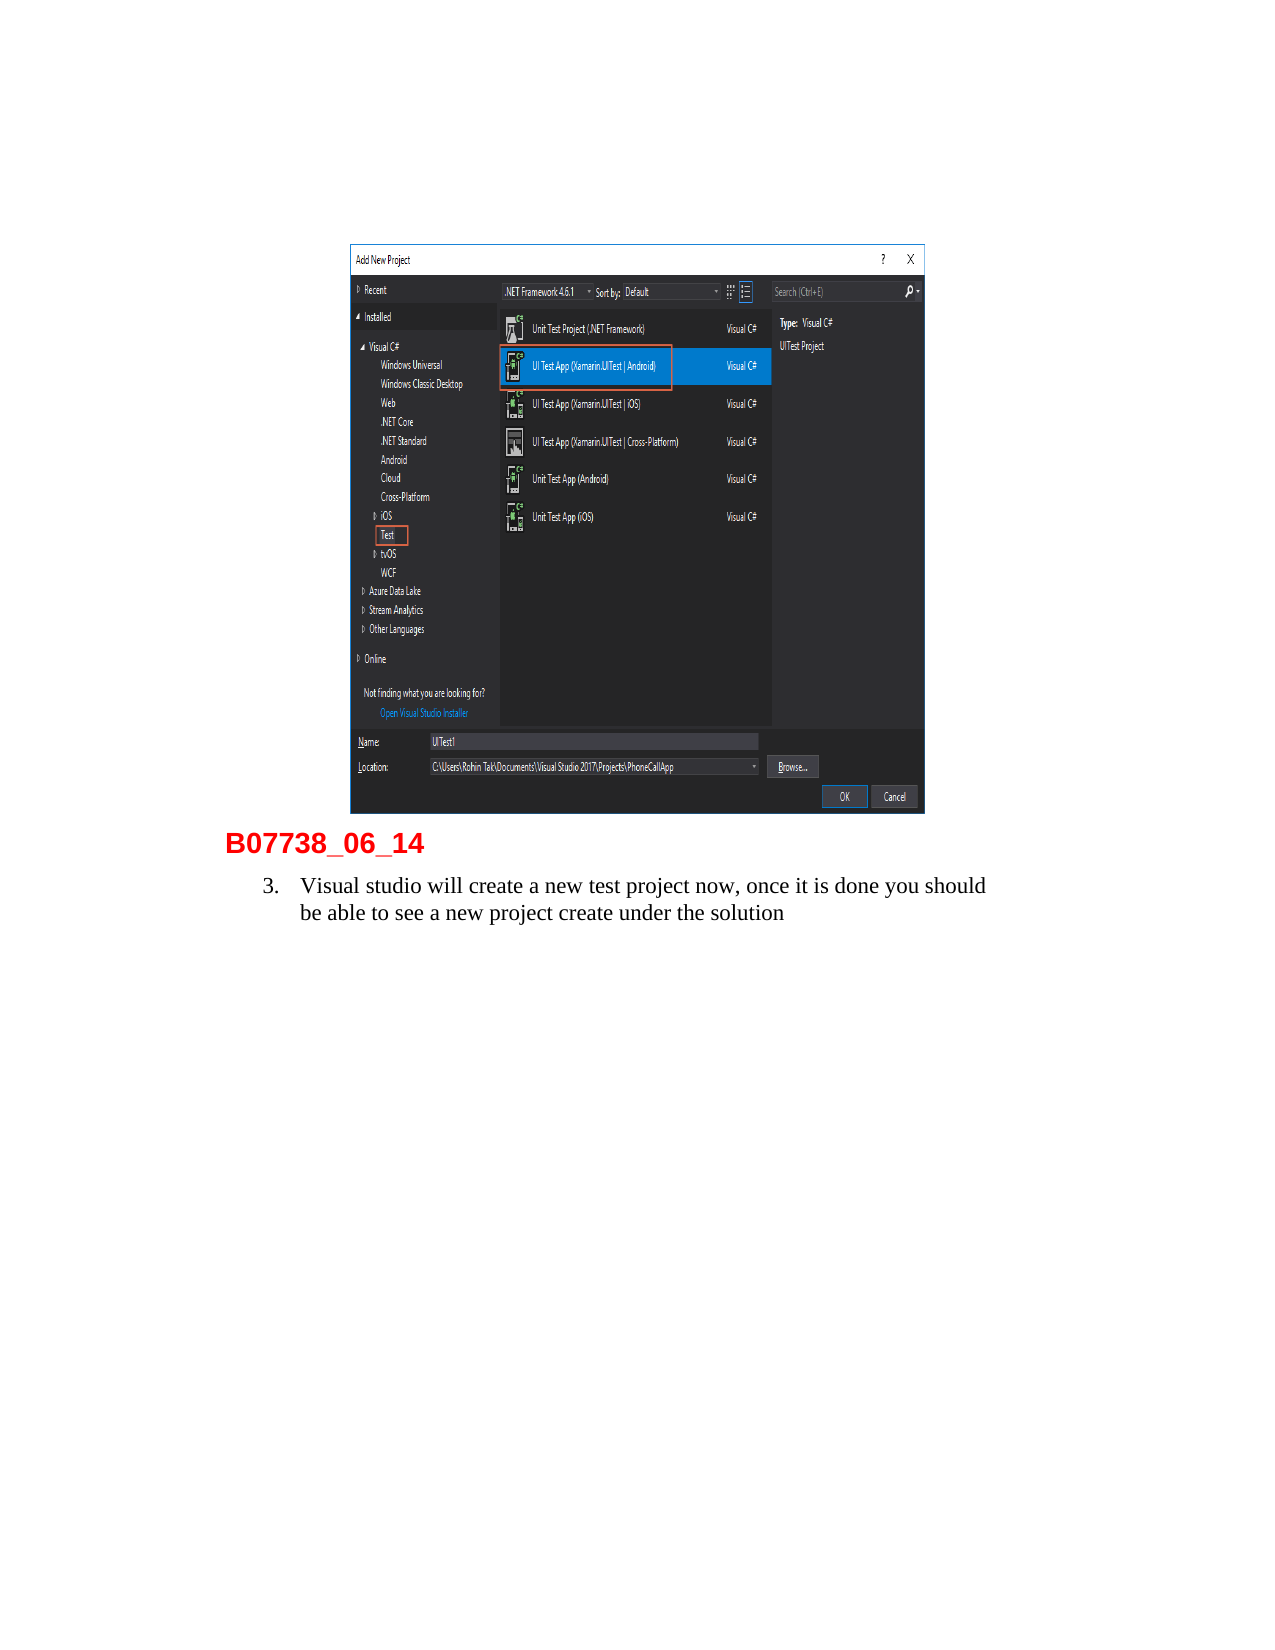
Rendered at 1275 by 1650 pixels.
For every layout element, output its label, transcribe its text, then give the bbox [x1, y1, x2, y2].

picture [350, 244, 925, 814]
text B07738_06_14 [225, 826, 1050, 860]
text Visual studio will create a new test project now, once it is done you should be able to see a new project create under the solution [262, 872, 1012, 925]
